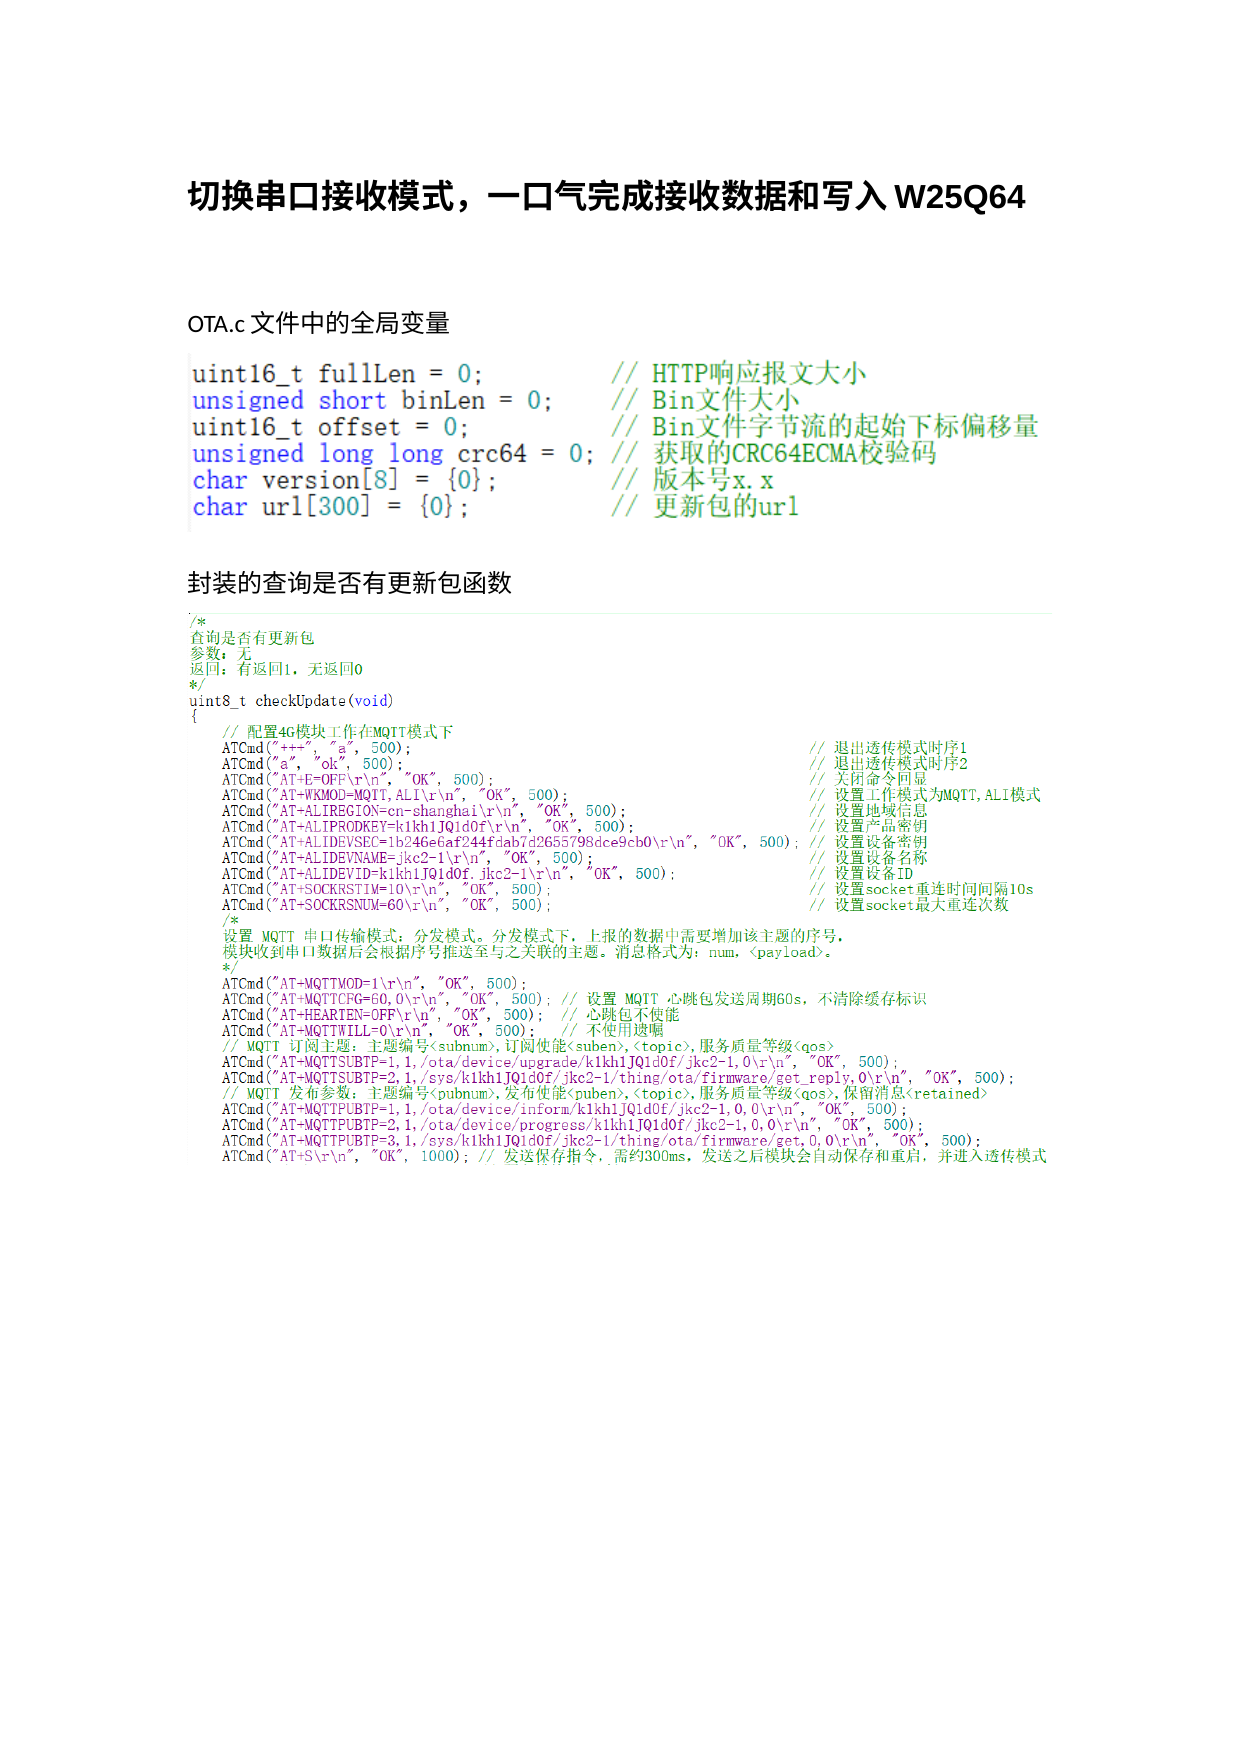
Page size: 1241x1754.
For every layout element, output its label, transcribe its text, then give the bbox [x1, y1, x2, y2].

subtitle 切换串口接收模式，一口气完成接收数据和写入W25Q64 [187, 162, 1053, 227]
text 封装的查询是否有更新包函数 [187, 549, 1053, 613]
text OTA.c文件中的全局变量 [187, 289, 1053, 353]
picture [187, 353, 1053, 532]
picture [187, 613, 1053, 1165]
